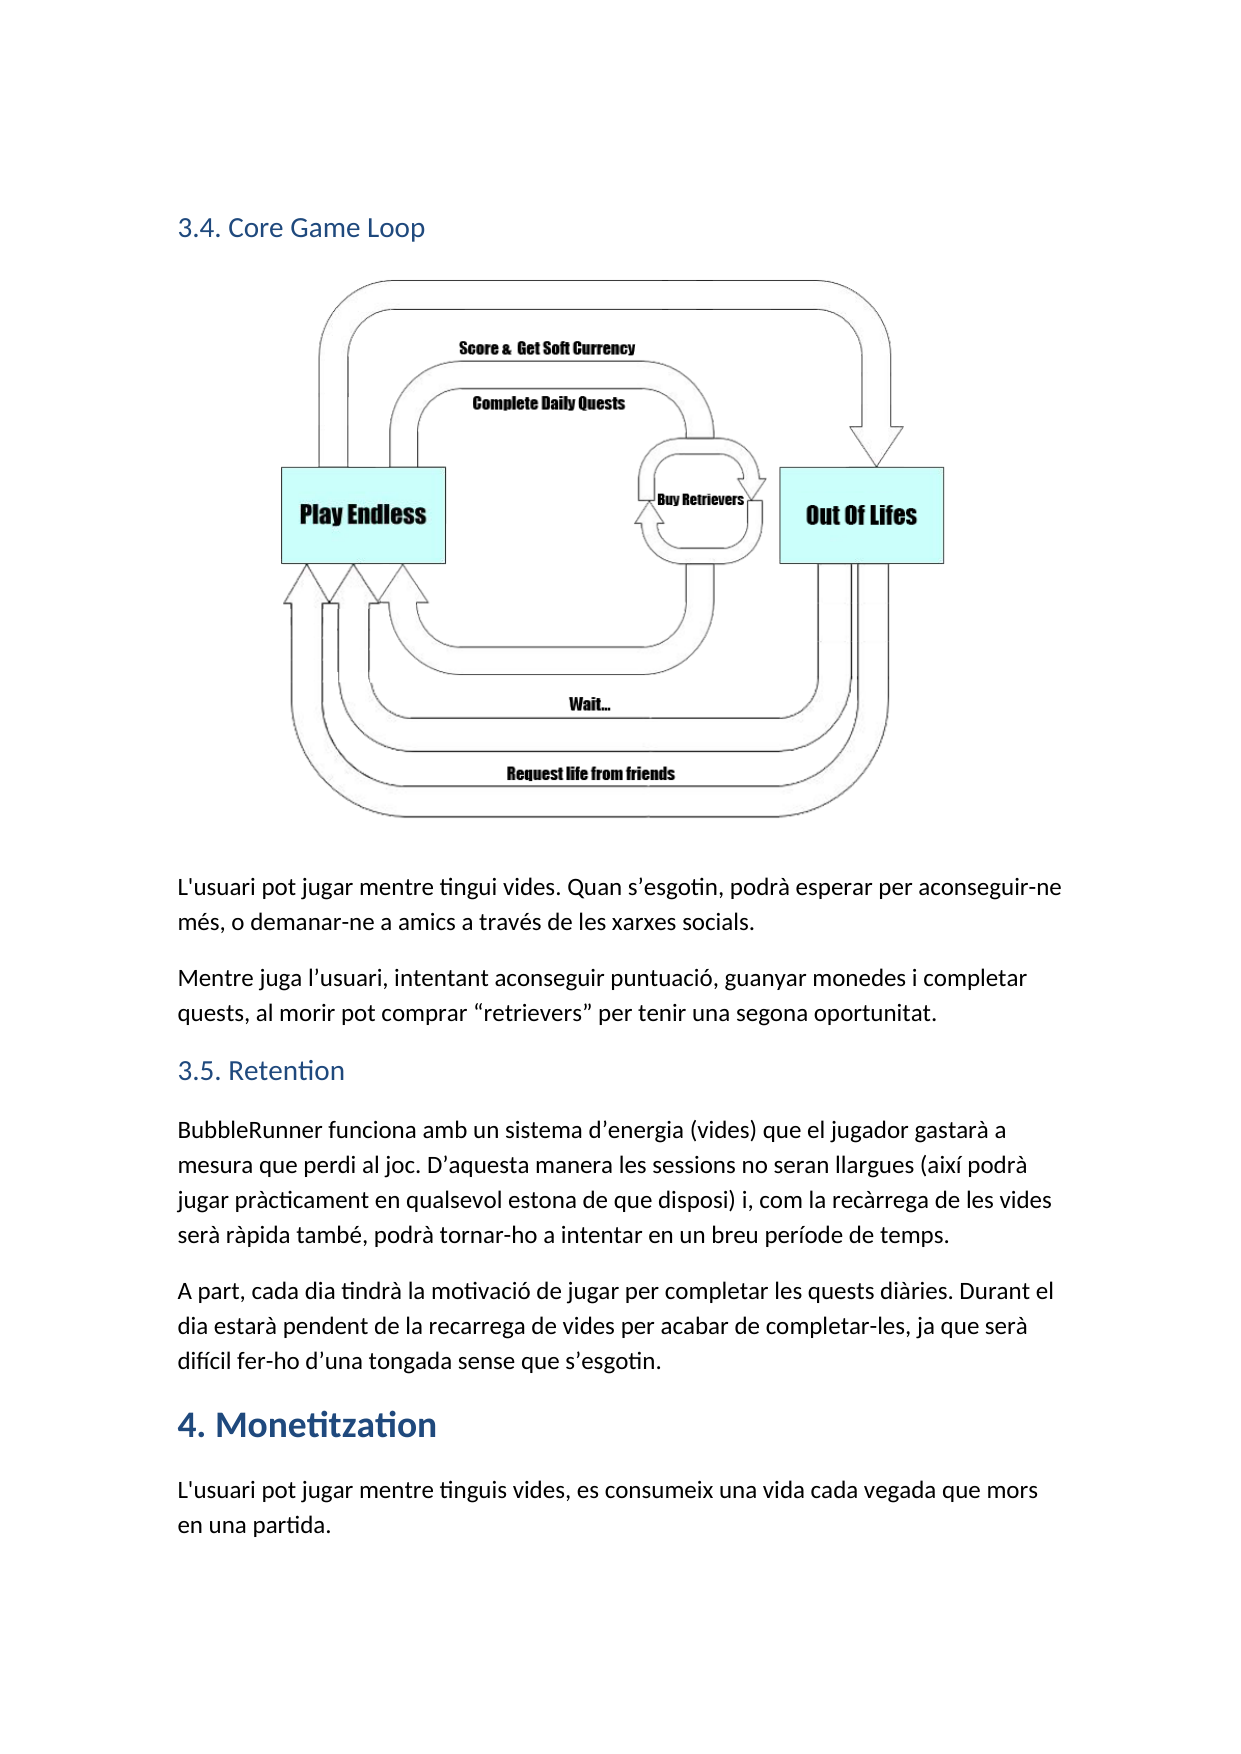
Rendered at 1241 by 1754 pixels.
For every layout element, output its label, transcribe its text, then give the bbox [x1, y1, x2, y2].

text Mentre juga l’usuari, intentant aconseguir puntuació, guanyar monedes i completar quests, al morir pot comprar “retrievers” per tenir una segona oportunitat. [177, 962, 1063, 1027]
picture [205, 245, 997, 863]
text L'usuari pot jugar mentre tingui vides. Quan s’esgotin, podrà esperar per aconseguir-ne més, o demanar-ne a amics a través de les xarxes socials. [177, 871, 1063, 936]
text L'usuari pot jugar mentre tinguis vides, es consumeix una vida cada vegada que mors en una partida. [177, 1474, 1063, 1540]
text 3.4. Core Game Loop [177, 209, 1063, 245]
text 4. Monetitzation [177, 1401, 1063, 1447]
text A part, cada dia tindrà la motivació de jugar per completar les quests diàries. Durant el dia estarà pendent de la recarrega de vides per acabar de completar-les, ja que serà difícil fer-ho d’una tongada sense que s’esgotin. [177, 1275, 1063, 1376]
text BubbleRunner funciona amb un sistema d’energia (vides) que el jugador gastarà a mesura que perdi al joc. D’aquesta manera les sessions no seran llargues (així podrà jugar pràcticament en qualsevol estona de que disposi) i, com la recàrrega de les vides serà ràpida també, podrà tornar-ho a intentar en un breu període de temps. [177, 1114, 1063, 1250]
text 3.5. Retention [177, 1052, 1063, 1088]
